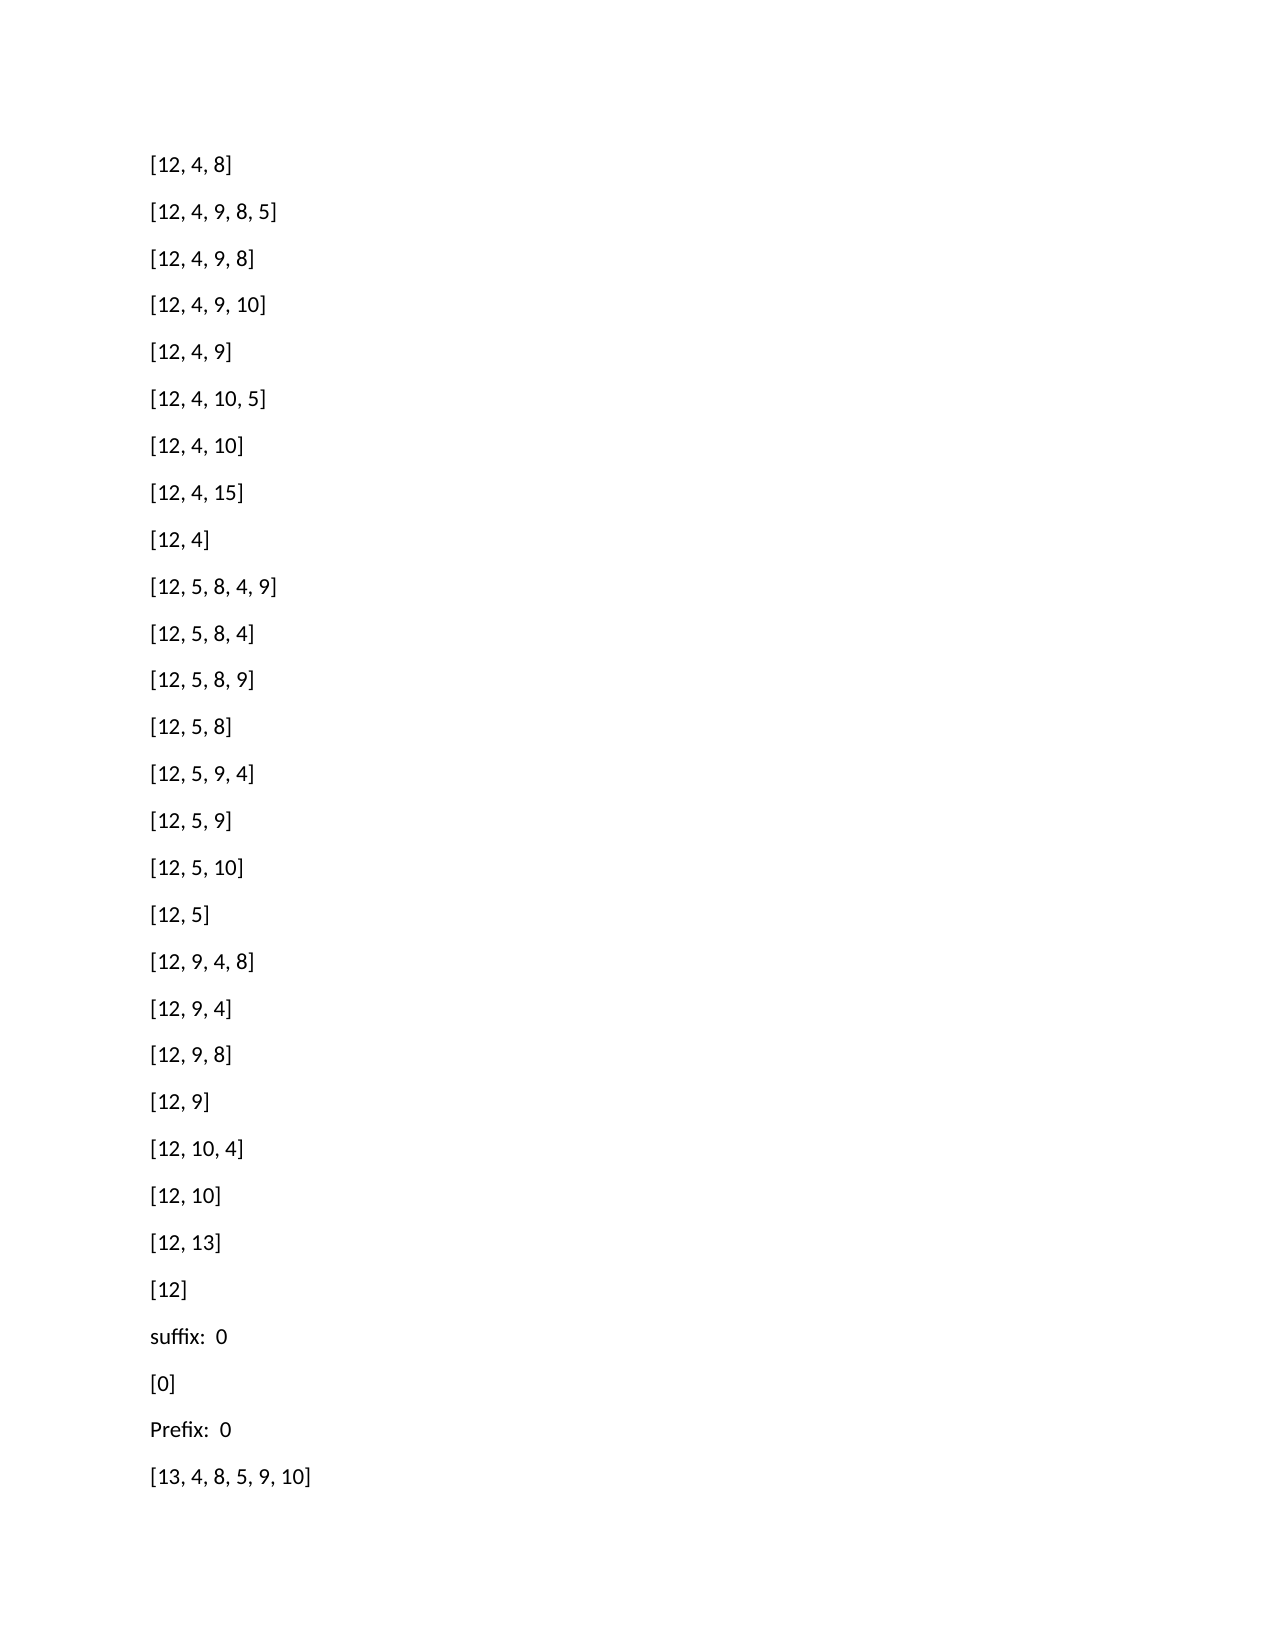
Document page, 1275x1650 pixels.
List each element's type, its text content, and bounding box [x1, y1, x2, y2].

text [12, 4, 8] [150, 150, 1125, 178]
text [12, 13] [150, 1228, 1125, 1256]
text [0] [150, 1369, 1125, 1397]
text [12, 4] [150, 525, 1125, 553]
text [12] [150, 1275, 1125, 1303]
text [12, 9, 8] [150, 1041, 1125, 1069]
text [12, 10, 4] [150, 1134, 1125, 1162]
text Prefix: 0 [150, 1416, 1125, 1444]
text [13, 4, 8, 5, 9, 10] [150, 1462, 1125, 1491]
text [12, 5, 9] [150, 806, 1125, 834]
text suffix: 0 [150, 1322, 1125, 1350]
text [12, 9, 4, 8] [150, 947, 1125, 975]
text [12, 5, 10] [150, 853, 1125, 881]
text [12, 4, 9] [150, 337, 1125, 366]
text [12, 4, 9, 10] [150, 291, 1125, 319]
text [12, 5, 9, 4] [150, 759, 1125, 787]
text [12, 9] [150, 1087, 1125, 1116]
text [12, 4, 9, 8] [150, 244, 1125, 272]
text [12, 4, 10] [150, 431, 1125, 459]
text [12, 5, 8, 9] [150, 666, 1125, 694]
text [12, 4, 10, 5] [150, 384, 1125, 412]
text [12, 5] [150, 900, 1125, 928]
text [12, 4, 15] [150, 478, 1125, 506]
text [12, 4, 9, 8, 5] [150, 197, 1125, 225]
text [12, 9, 4] [150, 994, 1125, 1022]
text [12, 10] [150, 1181, 1125, 1209]
text [12, 5, 8, 4, 9] [150, 572, 1125, 600]
text [12, 5, 8] [150, 712, 1125, 741]
text [12, 5, 8, 4] [150, 619, 1125, 647]
